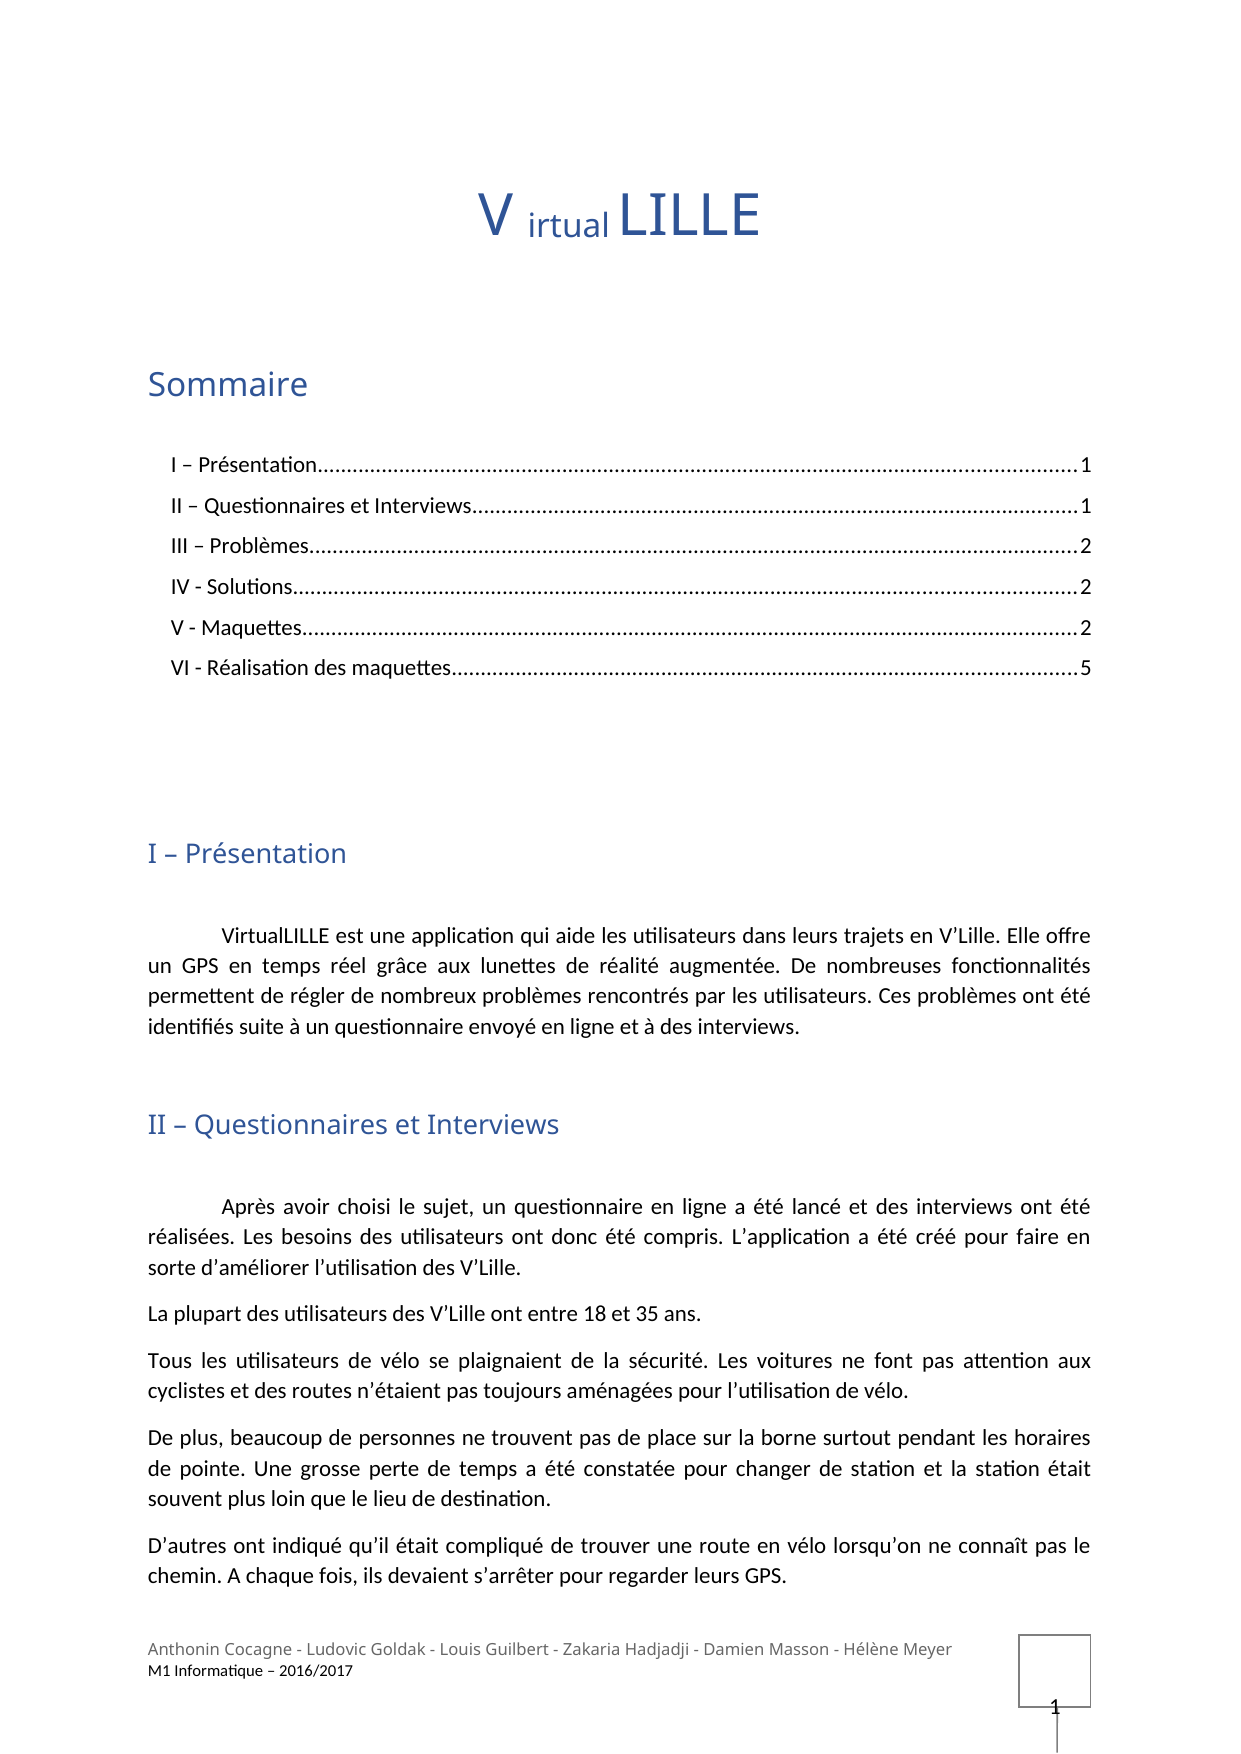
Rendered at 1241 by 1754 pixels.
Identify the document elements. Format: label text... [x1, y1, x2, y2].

text D’autres ont indiqué qu’il était compliqué de trouver une route en vélo lorsqu’on ne connaît pas le chemin. A chaque fois, ils devaient s’arrêter pour regarder leurs GPS. [148, 1531, 1093, 1589]
text Après avoir choisi le sujet, un questionnaire en ligne a été lancé et des interviews ont été réalisées. Les besoins des utilisateurs ont donc été compris. L’application a été créé pour faire en sorte d’améliorer l’utilisation des V’Lille. [148, 1192, 1093, 1281]
text VirtualLILLE est une application qui aide les utilisateurs dans leurs trajets en V’Lille. Elle offre un GPS en temps réel grâce aux lunettes de réalité augmentée. De nombreuses fonctionnalités permettent de régler de nombreux problèmes rencontrés par les utilisateurs. Ces problèmes ont été identifiés suite à un questionnaire envoyé en ligne et à des interviews. [148, 921, 1093, 1040]
subtitle I – Présentation [148, 834, 1093, 871]
text La plupart des utilisateurs des V’Lille ont entre 18 et 35 ans. [148, 1299, 1093, 1327]
subtitle V LILLE [148, 173, 1093, 252]
subtitle II – Questionnaires et Interviews [148, 1106, 1093, 1142]
text Tous les utilisateurs de vélo se plaignaient de la sécurité. Les voitures ne font pas attention aux cyclistes et des routes n’étaient pas toujours aménagées pour l’utilisation de vélo. [148, 1346, 1093, 1404]
text De plus, beaucoup de personnes ne trouvent pas de place sur la borne surtout pendant les horaires de pointe. Une grosse perte de temps a été constatée pour changer de station et la station était souvent plus loin que le lieu de destination. [148, 1423, 1093, 1512]
